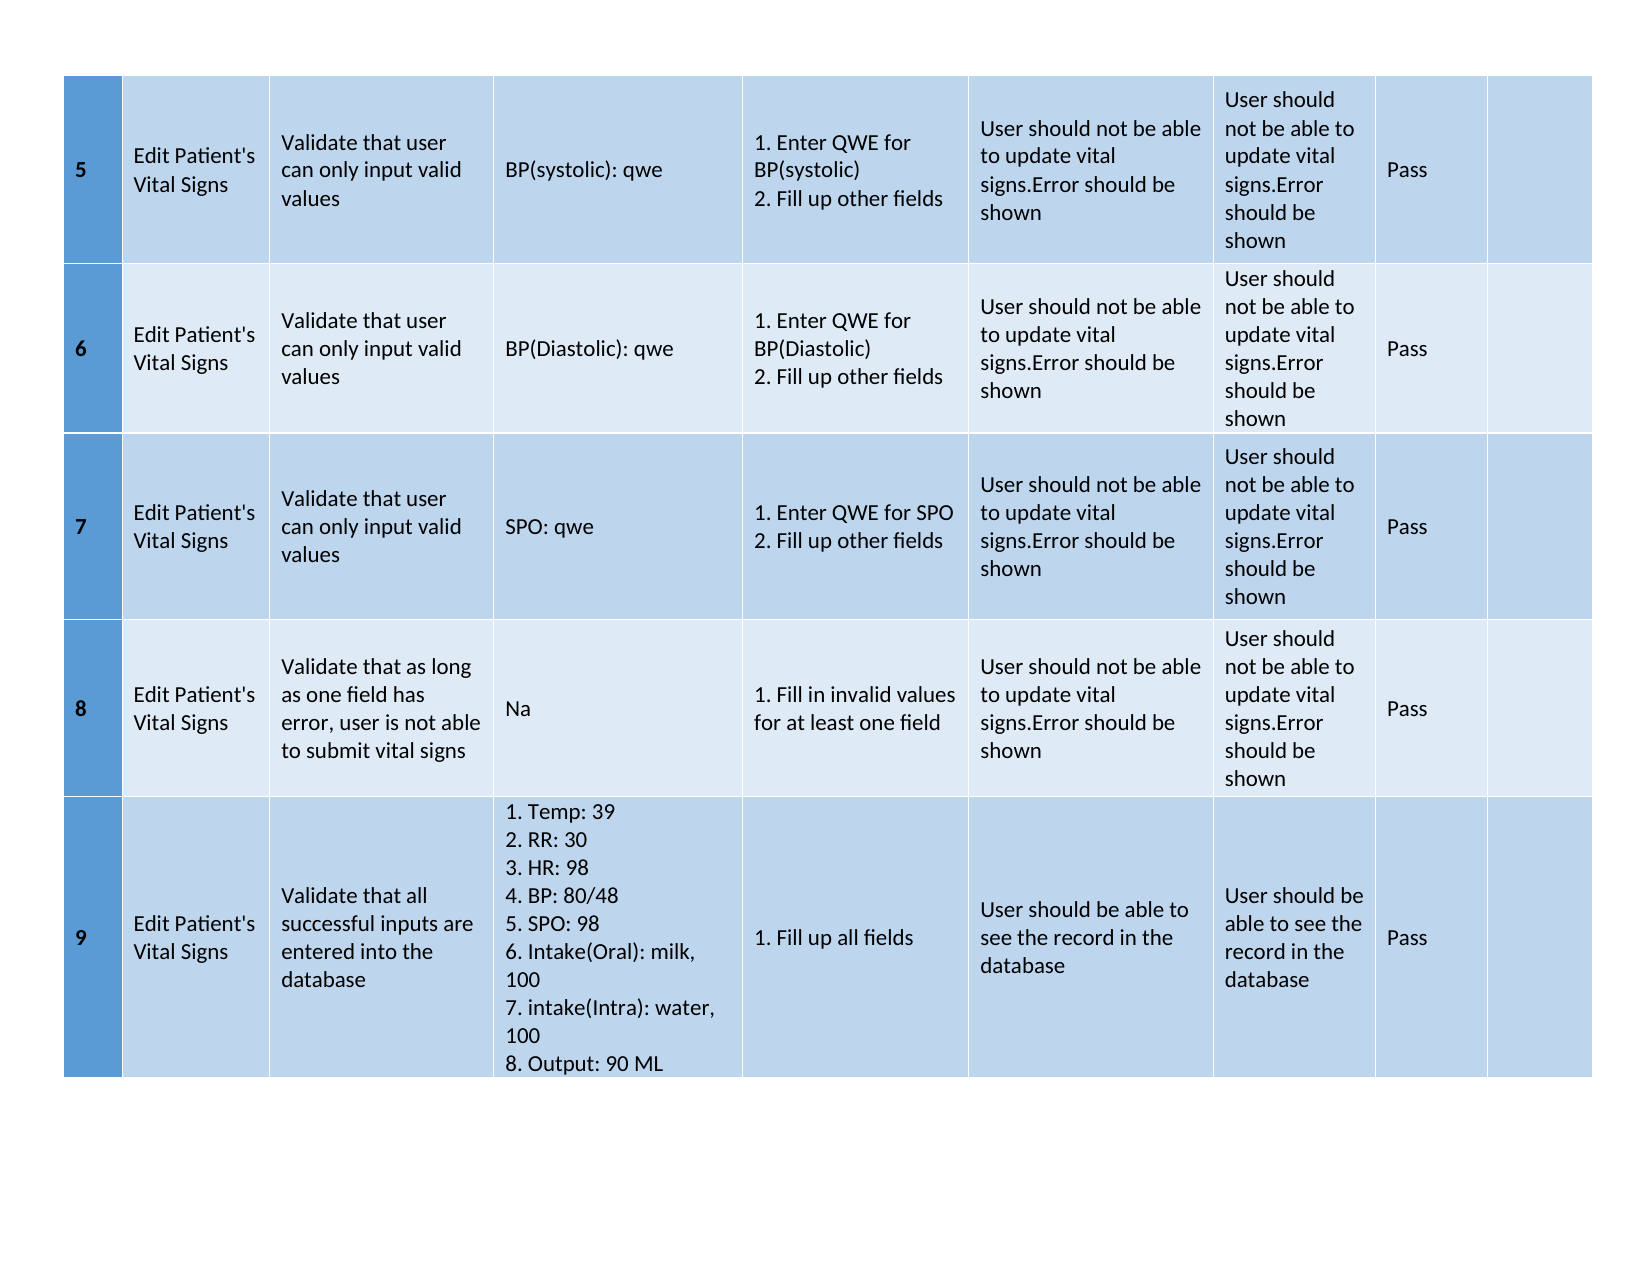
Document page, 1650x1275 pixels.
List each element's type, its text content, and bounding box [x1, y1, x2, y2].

table_cell 9 [64, 797, 122, 1077]
table_cell User should not be able to update vital signs.Error should be shown [969, 434, 1213, 619]
table_cell 1. Fill in invalid values for at least one field [743, 620, 968, 796]
table_cell Pass [1376, 434, 1487, 619]
table_cell [1488, 264, 1592, 432]
table_cell Pass [1376, 76, 1487, 263]
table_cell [1214, 797, 1375, 1077]
table_cell 6 [64, 264, 122, 432]
table_cell SPO: qwe [494, 434, 742, 619]
table_cell User should not be able to update vital signs.Error should be shown [969, 264, 1213, 432]
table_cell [270, 76, 493, 263]
table_cell 1. Enter QWE for SPO 2. Fill up other fields [743, 434, 968, 619]
table_cell 8 [64, 620, 122, 796]
table_cell User should not be able to update vital signs.Error should be shown [1214, 620, 1375, 796]
table_cell Edit Patient's Vital Signs [123, 620, 269, 796]
table_cell 1. Temp: 39 2. RR: 30 3. HR: 98 4. BP: 80/48 5. SPO: 98 6. Intake(Oral): milk, 100 7. intake(Intra): water, 100 8. Output: 90 ML [494, 797, 742, 1077]
table_cell User should not be able to update vital signs.Error should be shown [1214, 264, 1375, 432]
table_cell 7 [64, 434, 122, 619]
table_cell Edit Patient's Vital Signs [123, 434, 269, 619]
table_cell 5 [64, 76, 122, 263]
table_cell Na [494, 620, 742, 796]
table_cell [123, 76, 269, 263]
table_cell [123, 797, 269, 1077]
table_cell 1. Enter QWE for BP(systolic) 2. Fill up other fields [743, 76, 968, 263]
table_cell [1214, 76, 1375, 263]
table_cell [1488, 797, 1592, 1077]
table_cell Validate that user can only input valid values [270, 434, 493, 619]
table_cell 1. Fill up all fields [743, 797, 968, 1077]
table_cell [969, 797, 1213, 1077]
table_cell Validate that as long as one field has error, user is not able to submit vital signs [270, 620, 493, 796]
table_cell User should not be able to update vital signs.Error should be shown [969, 620, 1213, 796]
table_cell [1488, 76, 1592, 263]
table_cell Pass [1376, 620, 1487, 796]
table_cell Validate that user can only input valid values [270, 264, 493, 432]
table_cell Pass [1376, 264, 1487, 432]
table_cell Edit Patient's Vital Signs [123, 264, 269, 432]
table_cell BP(Diastolic): qwe [494, 264, 742, 432]
table_cell BP(systolic): qwe [494, 76, 742, 263]
table_cell User should not be able to update vital signs.Error should be shown [1214, 434, 1375, 619]
table_cell [1488, 620, 1592, 796]
table_cell 1. Enter QWE for BP(Diastolic) 2. Fill up other fields [743, 264, 968, 432]
table_cell [1488, 434, 1592, 619]
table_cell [969, 76, 1213, 263]
table_cell Validate that all successful inputs are entered into the database [270, 797, 493, 1077]
table_cell Pass [1376, 797, 1487, 1077]
